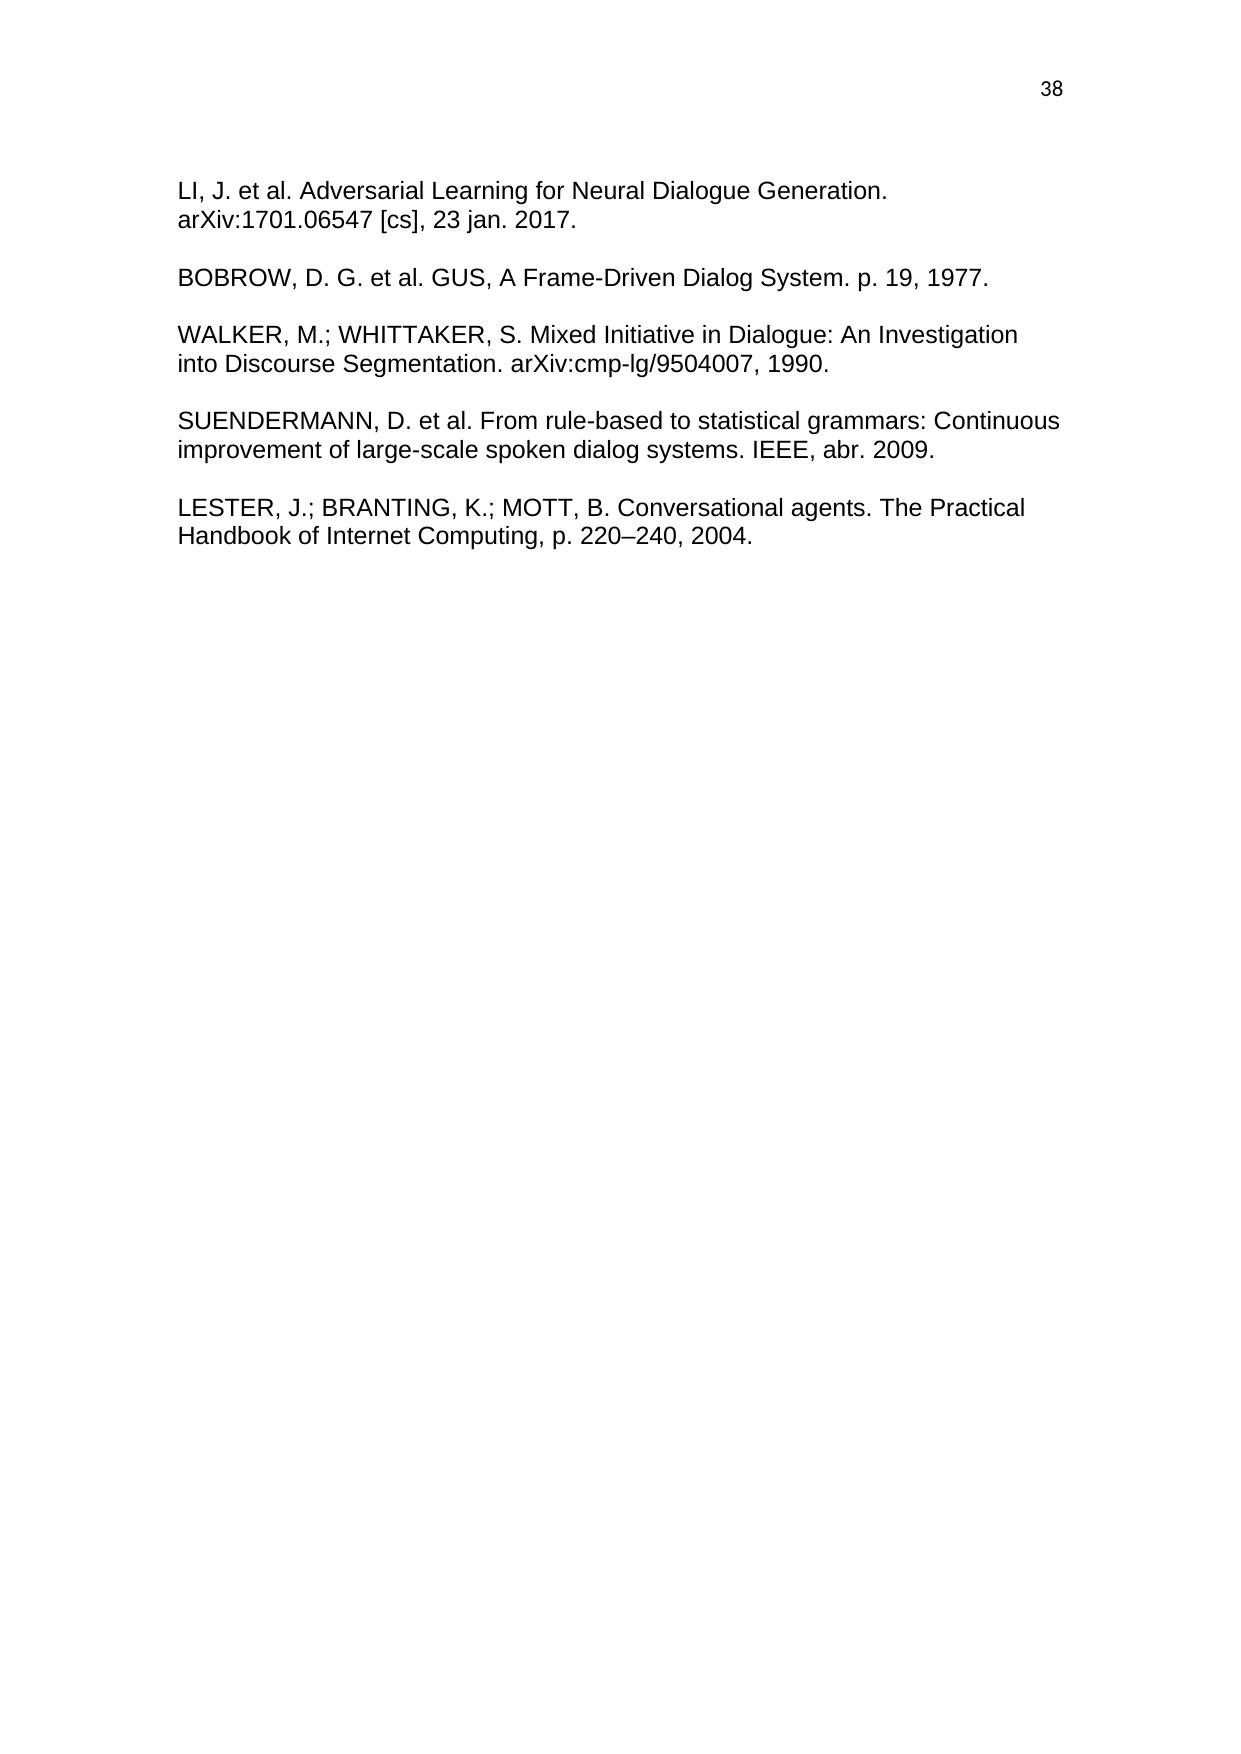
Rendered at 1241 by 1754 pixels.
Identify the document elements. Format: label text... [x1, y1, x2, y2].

text LESTER, J.; BRANTING, K.; MOTT, B. Conversational agents. The Practical Handbook of Internet Computing, p. 220–240, 2004. [177, 493, 1063, 550]
text BOBROW, D. G. et al. GUS, A Frame-Driven Dialog System. p. 19, 1977. [177, 263, 1063, 291]
text WALKER, M.; WHITTAKER, S. Mixed Initiative in Dialogue: An Investigation into Discourse Segmentation. arXiv:cmp-lg/9504007, 1990. [177, 320, 1063, 378]
text LI, J. et al. Adversarial Learning for Neural Dialogue Generation. arXiv:1701.06547 [cs], 23 jan. 2017. [177, 176, 1063, 234]
text SUENDERMANN, D. et al. From rule-based to statistical grammars: Continuous improvement of large-scale spoken dialog systems. IEEE, abr. 2009. [177, 406, 1063, 464]
